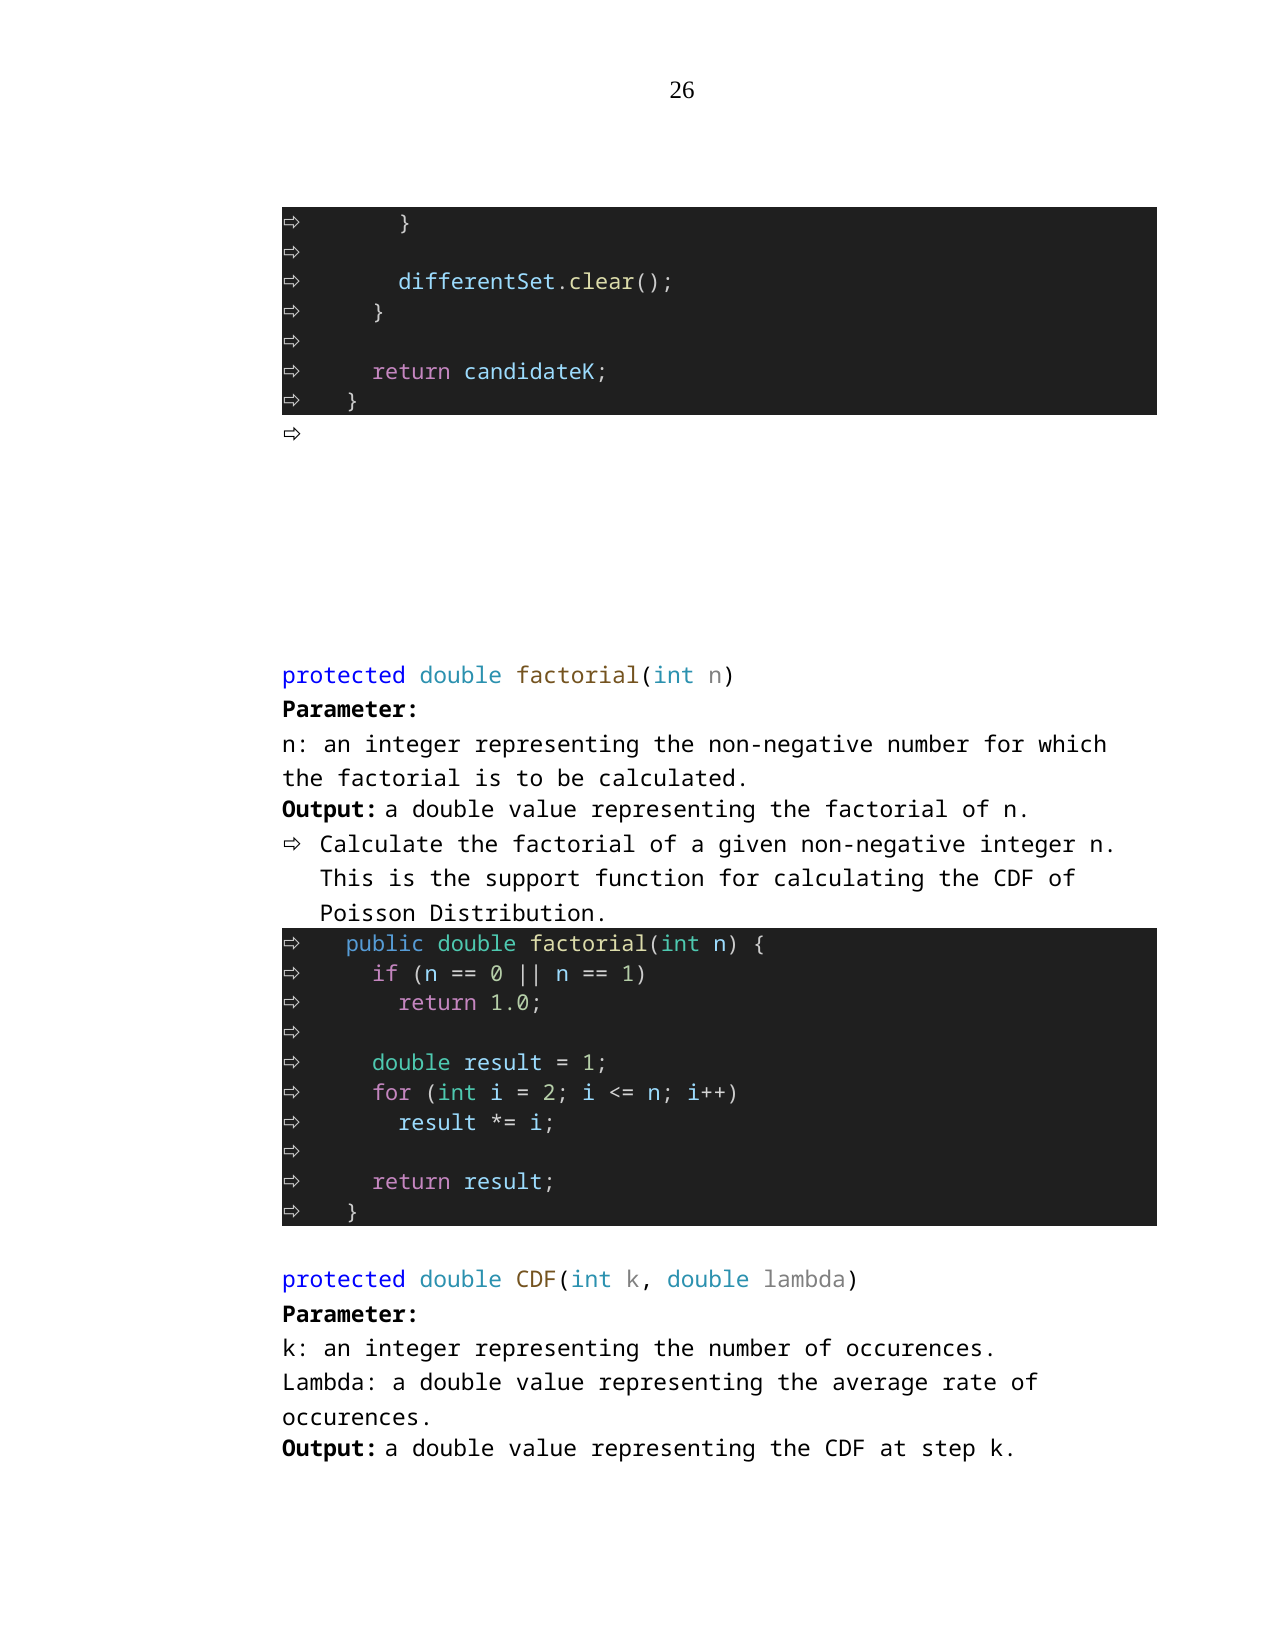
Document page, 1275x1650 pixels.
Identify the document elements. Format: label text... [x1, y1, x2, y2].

list if (n == 0 || n == 1) [282, 958, 1157, 987]
list } [282, 296, 1157, 326]
list } [282, 1196, 1157, 1226]
text protected double factorial(int n) [207, 656, 1157, 690]
text n: an integer representing the non-negative number for which the factorial is to be calculated. [282, 725, 1157, 793]
list result *= i; [282, 1107, 1157, 1136]
list Calculate the factorial of a given non-negative integer n. This is the support function for calculating the CDF of Poisson Distribution. [282, 825, 1157, 928]
list return candidateK; [282, 356, 1157, 386]
list for (int i = 2; i <= n; i++) [282, 1077, 1157, 1107]
list double result = 1; [282, 1047, 1157, 1077]
text protected double CDF(int k, double lambda) [207, 1260, 1157, 1294]
list Output: a double value representing the CDF at step k. [282, 1432, 1157, 1463]
list differentSet.clear(); [282, 266, 1157, 296]
text Parameter: [282, 690, 1157, 725]
list public double factorial(int n) { [282, 928, 1157, 958]
list return result; [282, 1166, 1157, 1196]
text Parameter: [282, 1294, 1157, 1329]
list Output: a double value representing the factorial of n. [282, 793, 1157, 825]
list } [282, 386, 1157, 415]
text Lambda: a double value representing the average rate of occurences. [282, 1363, 1157, 1432]
list return 1.0; [282, 987, 1157, 1017]
list } [282, 207, 1157, 237]
text k: an integer representing the number of occurences. [282, 1329, 1157, 1363]
